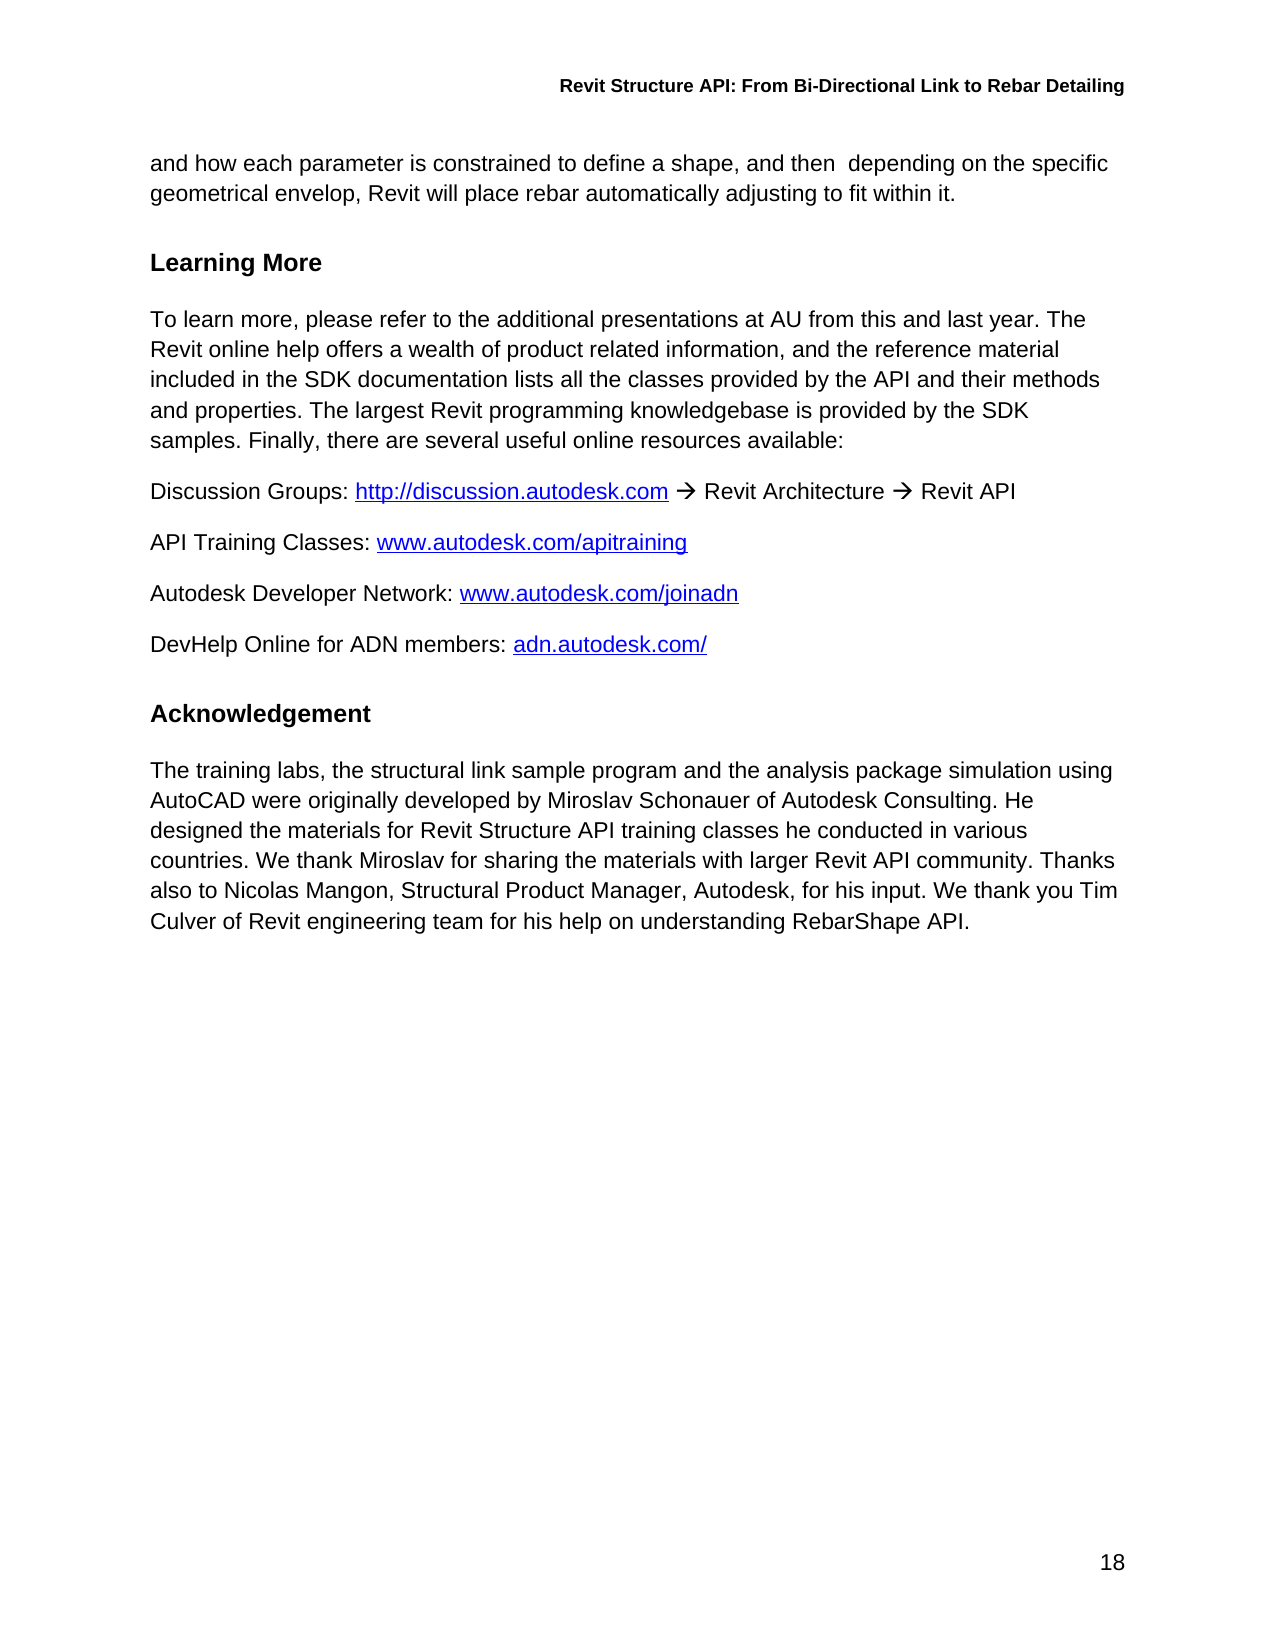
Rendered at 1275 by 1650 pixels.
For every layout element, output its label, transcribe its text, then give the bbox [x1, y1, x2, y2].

text Discussion Groups: http://discussion.autodesk.com Revit Architecture Revit API [150, 478, 1125, 504]
text To learn more, please refer to the additional presentations at AU from this and last year. The Revit online help offers a wealth of product related information, and the reference material included in the SDK documentation lists all the classes provided by the API and their methods and properties. The largest Revit programming knowledgebase is provided by the SDK samples. Finally, there are several useful online resources available: [150, 306, 1125, 453]
text DevHelp Online for ADN members: adn.autodesk.com/ [150, 631, 1125, 657]
text The training labs, the structural link sample program and the analysis package simulation using AutoCAD were originally developed by Miroslav Schonauer of Autodesk Consulting. He designed the materials for Revit Structure API training classes he conducted in various countries. We thank Miroslav for sharing the materials with larger Revit API community. Thanks also to Nicolas Mangon, Structural Product Manager, Autodesk, for his input. We thank you Tim Culver of Revit engineering team for his help on understanding RebarShape API. [150, 757, 1125, 934]
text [150, 150, 1125, 207]
subtitle Learning More [150, 248, 1125, 277]
subtitle Acknowledgement [150, 699, 1125, 727]
text Autodesk Developer Network: www.autodesk.com/joinadn [150, 580, 1125, 606]
text API Training Classes: www.autodesk.com/apitraining [150, 529, 1125, 555]
